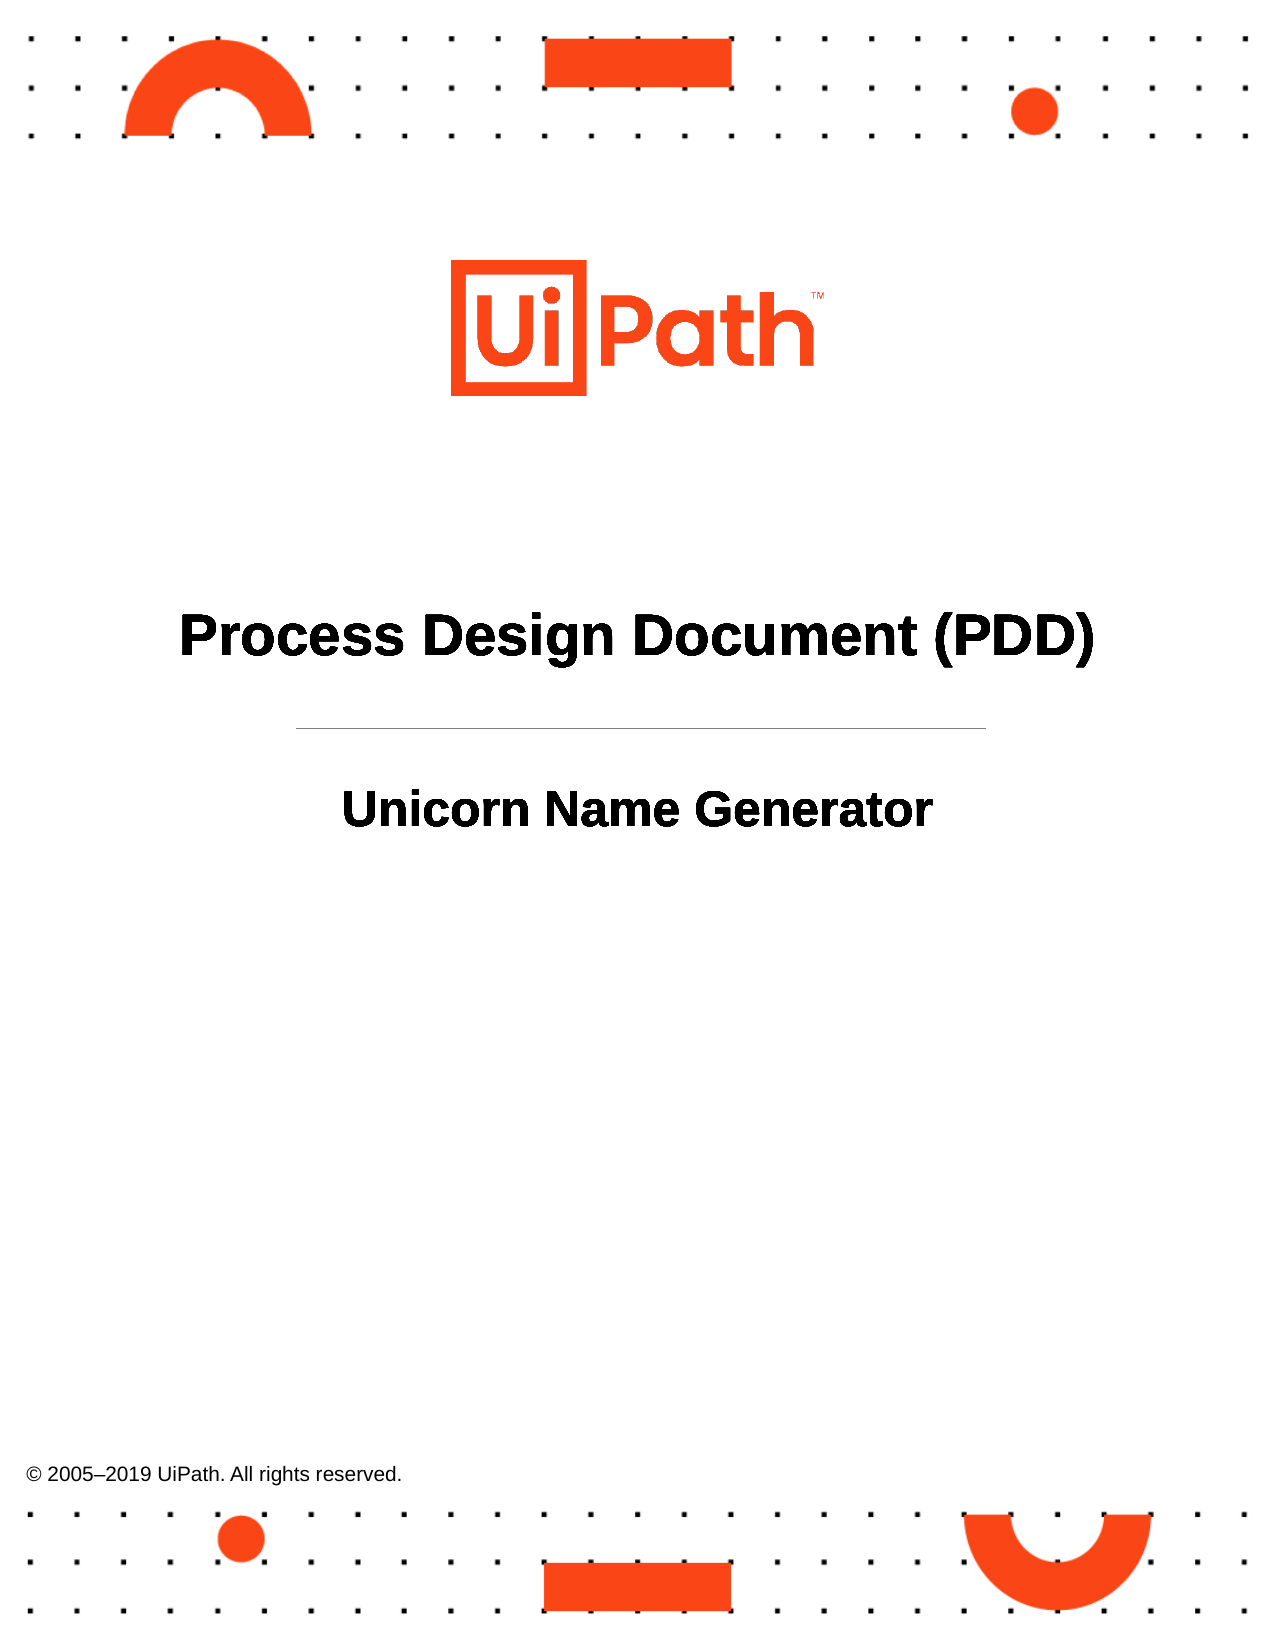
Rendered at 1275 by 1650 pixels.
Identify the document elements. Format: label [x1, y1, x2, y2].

picture [5, 0, 1271, 167]
picture [451, 260, 824, 396]
picture [5, 1483, 1271, 1650]
